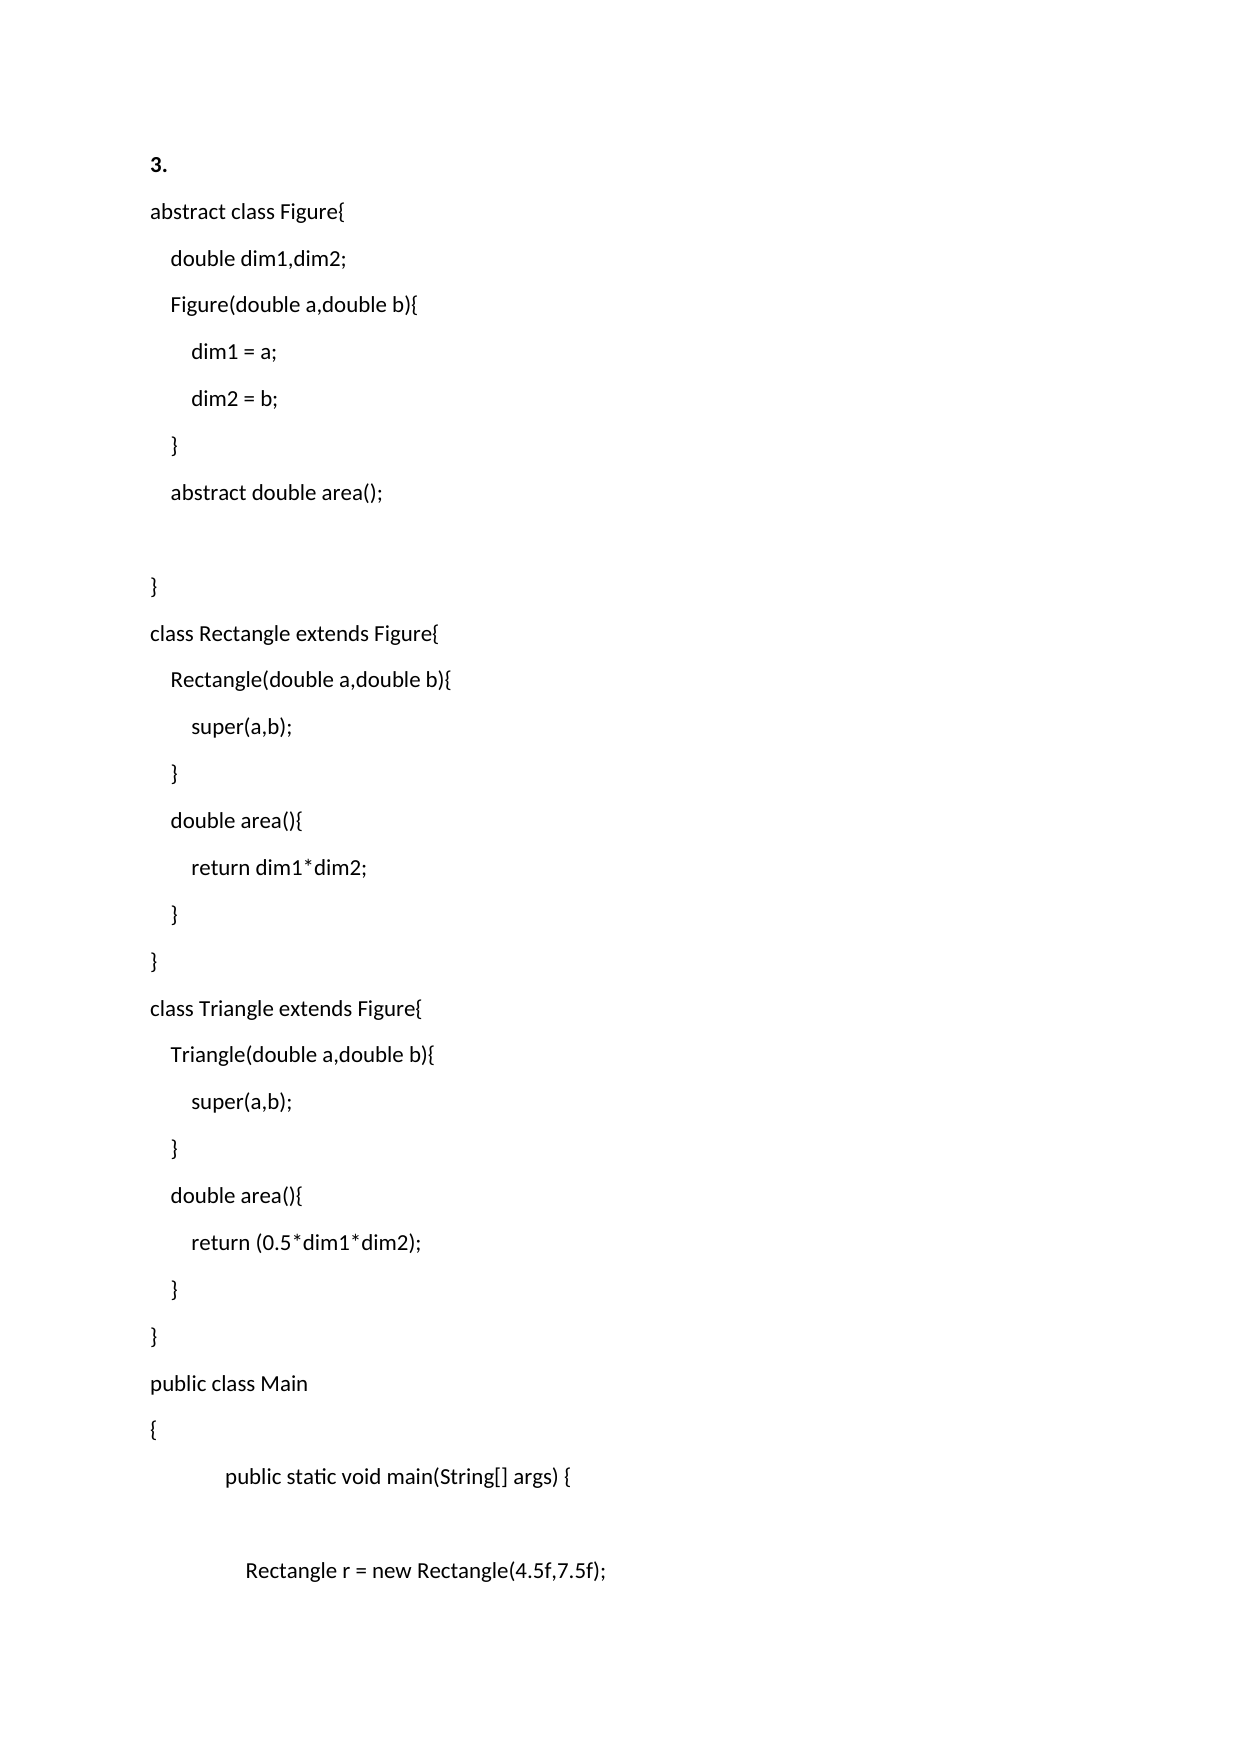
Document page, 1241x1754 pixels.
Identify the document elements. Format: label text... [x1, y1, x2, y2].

text super(a,b); [150, 1087, 1090, 1116]
text } [150, 572, 1090, 600]
text class Rectangle extends Figure{ [150, 619, 1090, 647]
text 3. [150, 150, 1090, 178]
text dim1 = a; [150, 337, 1090, 366]
text dim2 = b; [150, 384, 1090, 412]
text } [150, 1275, 1090, 1303]
text abstract class Figure{ [150, 197, 1090, 225]
text double area(){ [150, 806, 1090, 834]
text { [150, 1416, 1090, 1444]
text double area(){ [150, 1181, 1090, 1209]
text Triangle(double a,double b){ [150, 1041, 1090, 1069]
text } [150, 431, 1090, 459]
text public class Main [150, 1369, 1090, 1397]
text } [150, 1134, 1090, 1162]
text class Triangle extends Figure{ [150, 994, 1090, 1022]
text abstract double area(); [150, 478, 1090, 506]
text Rectangle(double a,double b){ [150, 666, 1090, 694]
text } [150, 1322, 1090, 1350]
text return dim1*dim2; [150, 853, 1090, 881]
text public static void main(String[] args) { [150, 1462, 1090, 1491]
text Rectangle r = new Rectangle(4.5f,7.5f); [150, 1556, 1090, 1584]
text return (0.5*dim1*dim2); [150, 1228, 1090, 1256]
text super(a,b); [150, 712, 1090, 741]
text double dim1,dim2; [150, 244, 1090, 272]
text Figure(double a,double b){ [150, 291, 1090, 319]
text } [150, 759, 1090, 787]
text } [150, 947, 1090, 975]
text } [150, 900, 1090, 928]
